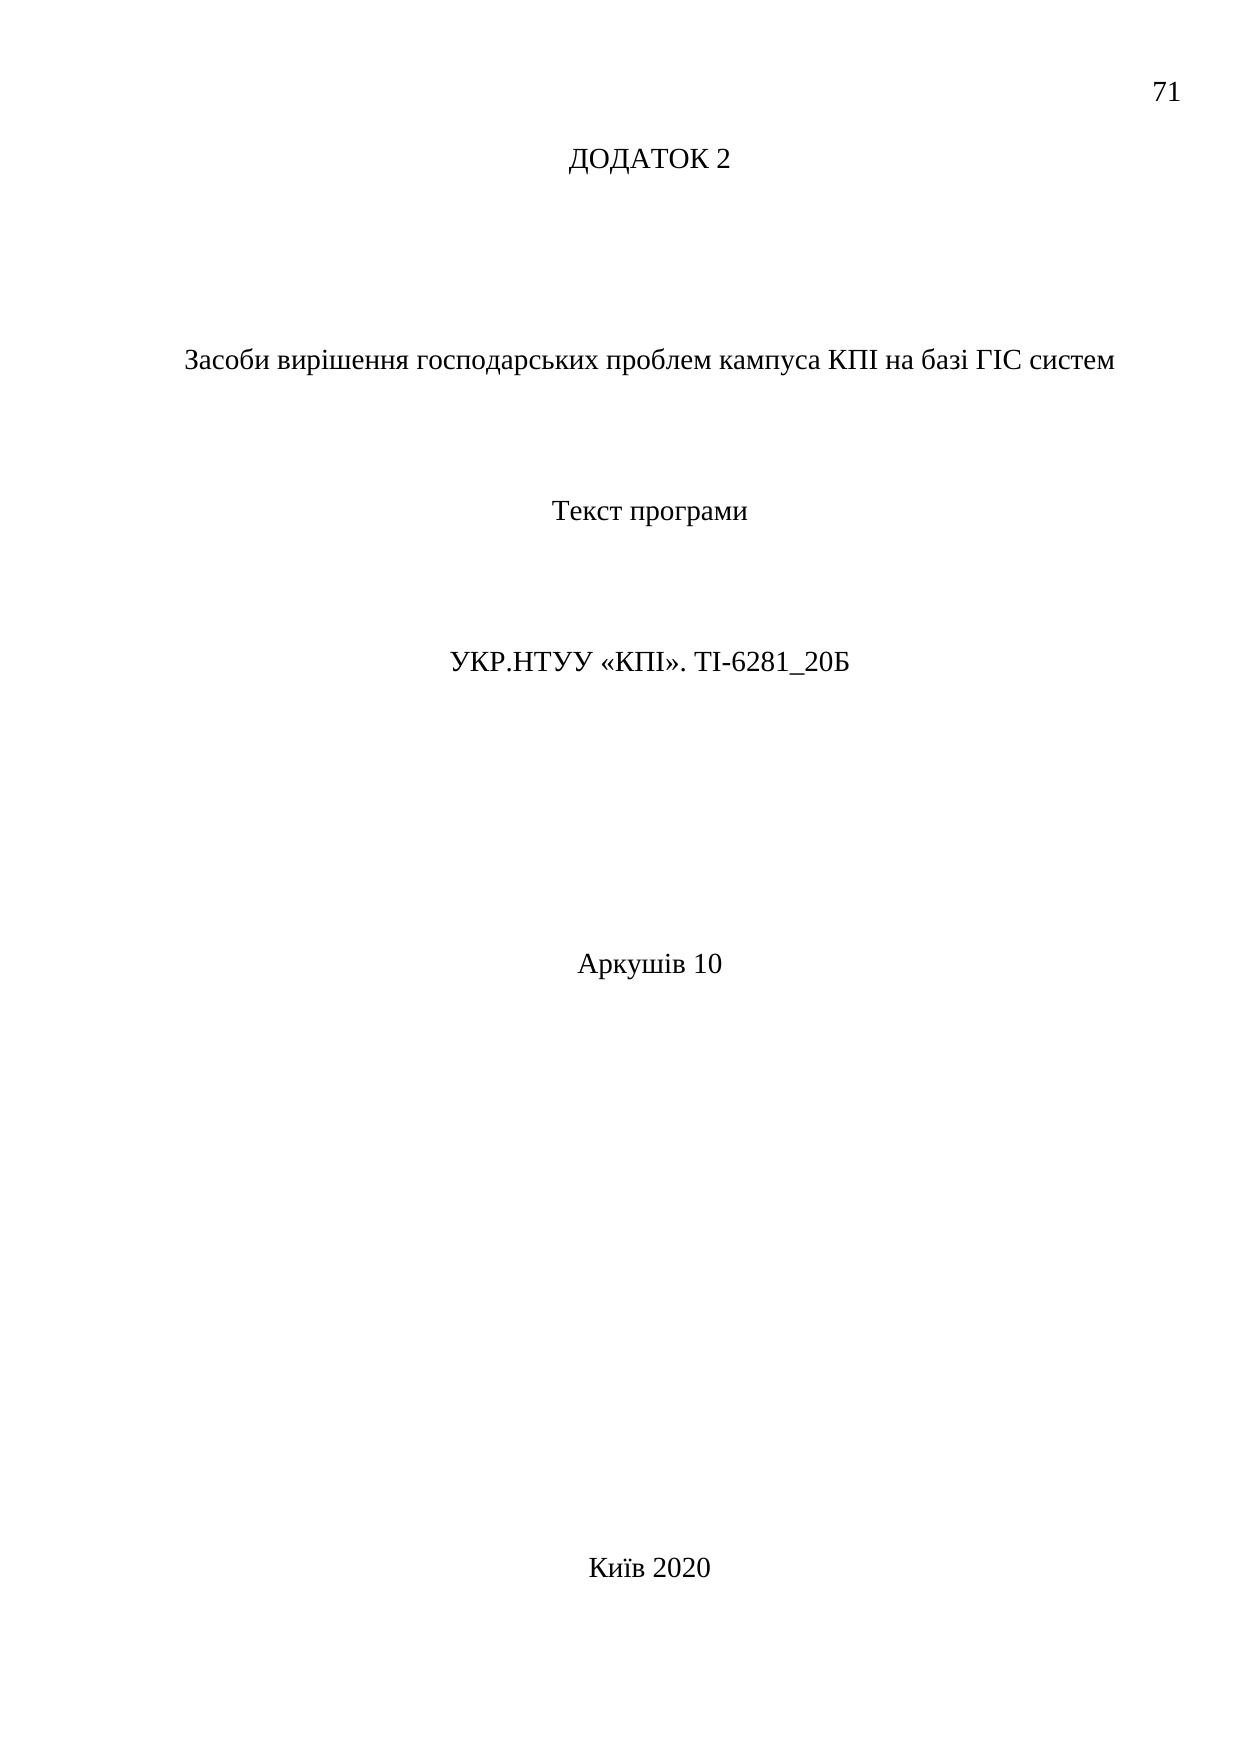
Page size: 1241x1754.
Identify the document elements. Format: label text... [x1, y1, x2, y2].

text ДОДАТОК 2 [118, 141, 1181, 174]
text Аркушів 10 [118, 946, 1181, 979]
text УКР.НТУУ «КПІ». ТІ-6281_20Б [118, 644, 1181, 678]
text Засоби вирішення господарських проблем кампуса КПІ на базі ГІС систем [118, 342, 1181, 376]
text Київ 2020 [118, 1550, 1181, 1583]
text Текст програми [118, 493, 1181, 527]
